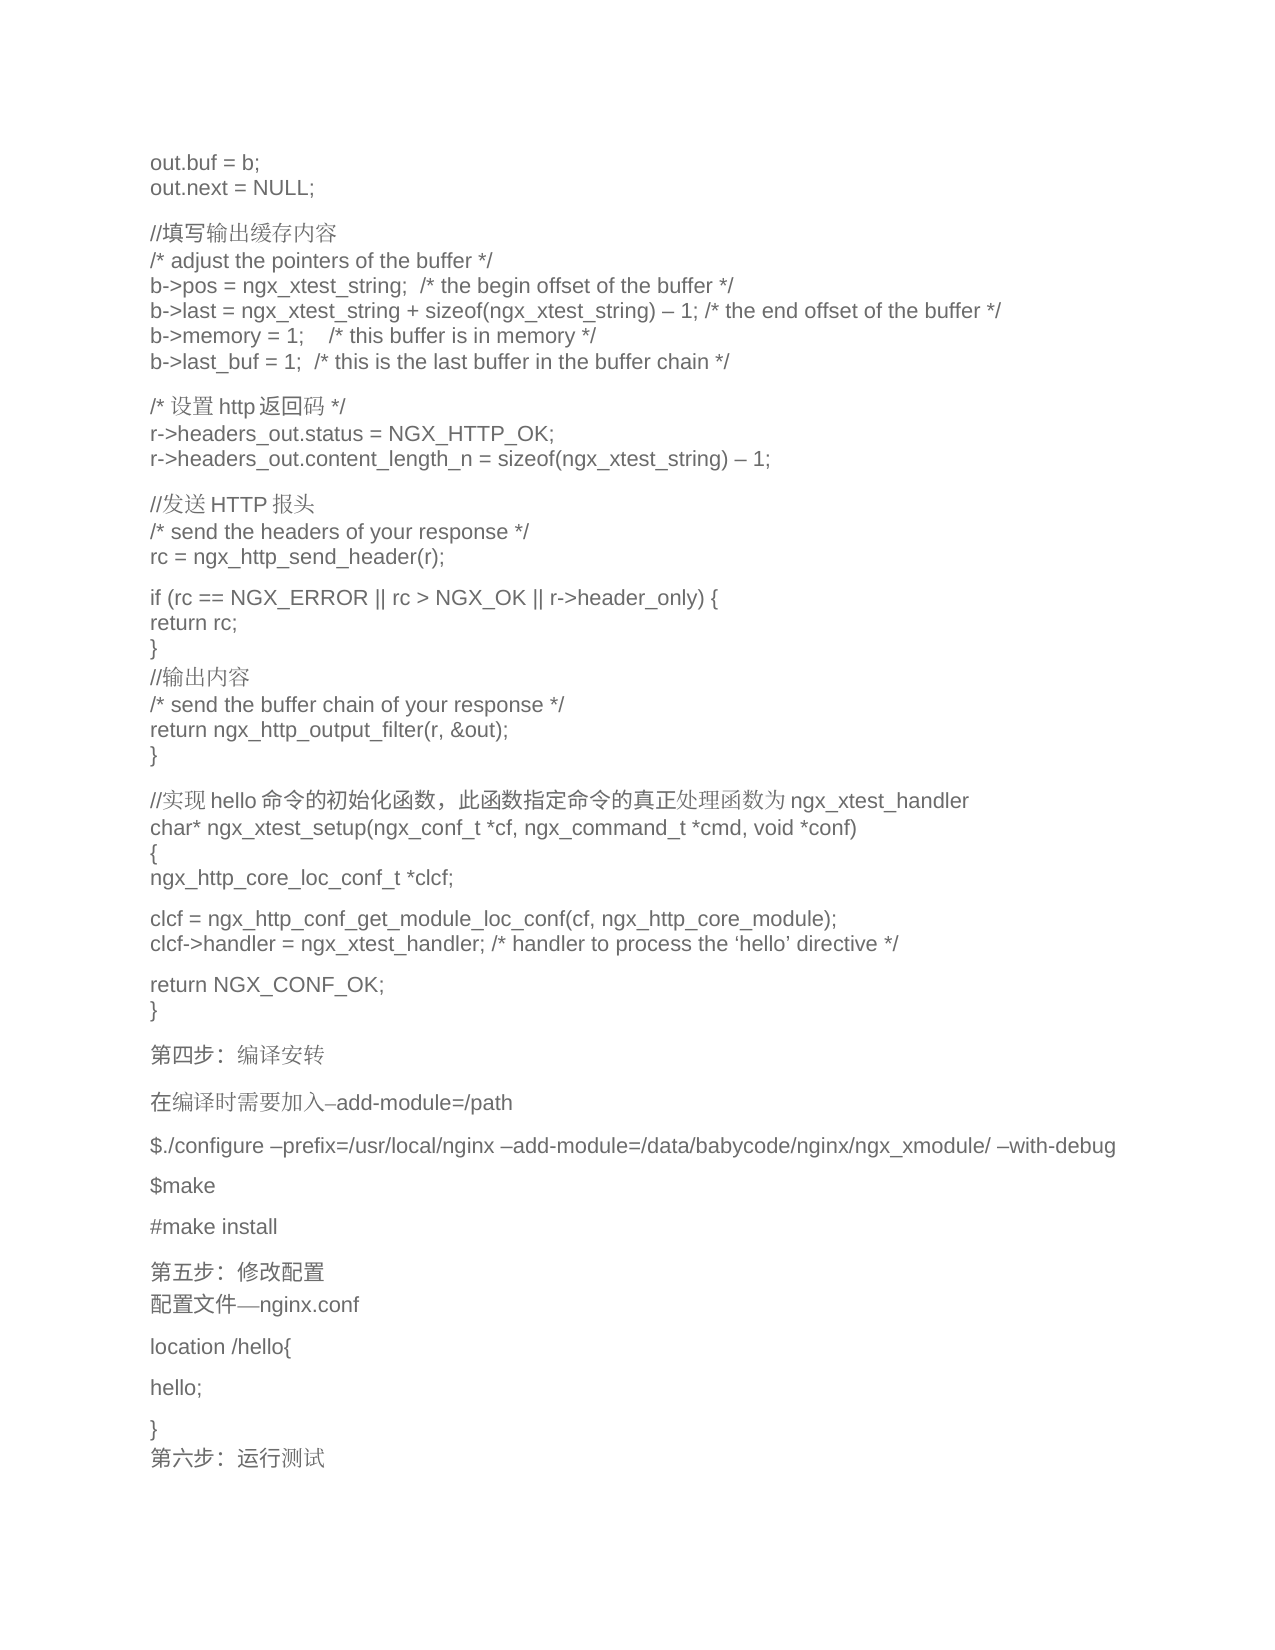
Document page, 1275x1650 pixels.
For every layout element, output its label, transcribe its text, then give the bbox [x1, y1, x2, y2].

text if (rc == NGX_ERROR || rc > NGX_OK || r->header_only) { return rc; } //输出内容 /* send the buffer chain of your response */ return ngx_http_output_filter(r, &out); } [150, 584, 1125, 767]
text 第五步：修改配置 配置文件—nginx.conf [150, 1255, 1125, 1318]
text //发送HTTP报头 /* send the headers of your response */ rc = ngx_http_send_header(r); [150, 487, 1125, 569]
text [150, 1416, 1125, 1472]
text hello; [150, 1375, 1125, 1400]
text #make install [150, 1214, 1125, 1239]
text //填写输出缓存内容 /* adjust the pointers of the buffer */ b->pos = ngx_xtest_string; /* the begin offset of the buffer */ b->last = ngx_xtest_string + sizeof(ngx_xtest_string) – 1; /* the end offset of the buffer */ b->memory = 1; /* this buffer is in memory */ b->last_buf = 1; /* this is the last buffer in the buffer chain */ [150, 216, 1125, 374]
text //实现hello命令的初始化函数，此函数指定命令的真正处理函数为ngx_xtest_handler char* ngx_xtest_setup(ngx_conf_t *cf, ngx_command_t *cmd, void *conf) { ngx_http_core_loc_conf_t *clcf; [150, 783, 1125, 890]
text $./configure –prefix=/usr/local/nginx –add-module=/data/babycode/nginx/ngx_xmodule/ –with-debug [150, 1132, 1125, 1158]
text /* 设置http返回码 */ r->headers_out.status = NGX_HTTP_OK; r->headers_out.content_length_n = sizeof(ngx_xtest_string) – 1; [150, 389, 1125, 471]
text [150, 150, 1125, 200]
text clcf = ngx_http_conf_get_module_loc_conf(cf, ngx_http_core_module); clcf->handler = ngx_xtest_handler; /* handler to process the ‘hello’ directive */ [150, 906, 1125, 956]
text location /hello{ [150, 1334, 1125, 1359]
text 在编译时需要加入–add-module=/path [150, 1085, 1125, 1117]
text return NGX_CONF_OK; } [150, 972, 1125, 1022]
text $make [150, 1173, 1125, 1198]
text 第四步：编译安转 [150, 1038, 1125, 1069]
